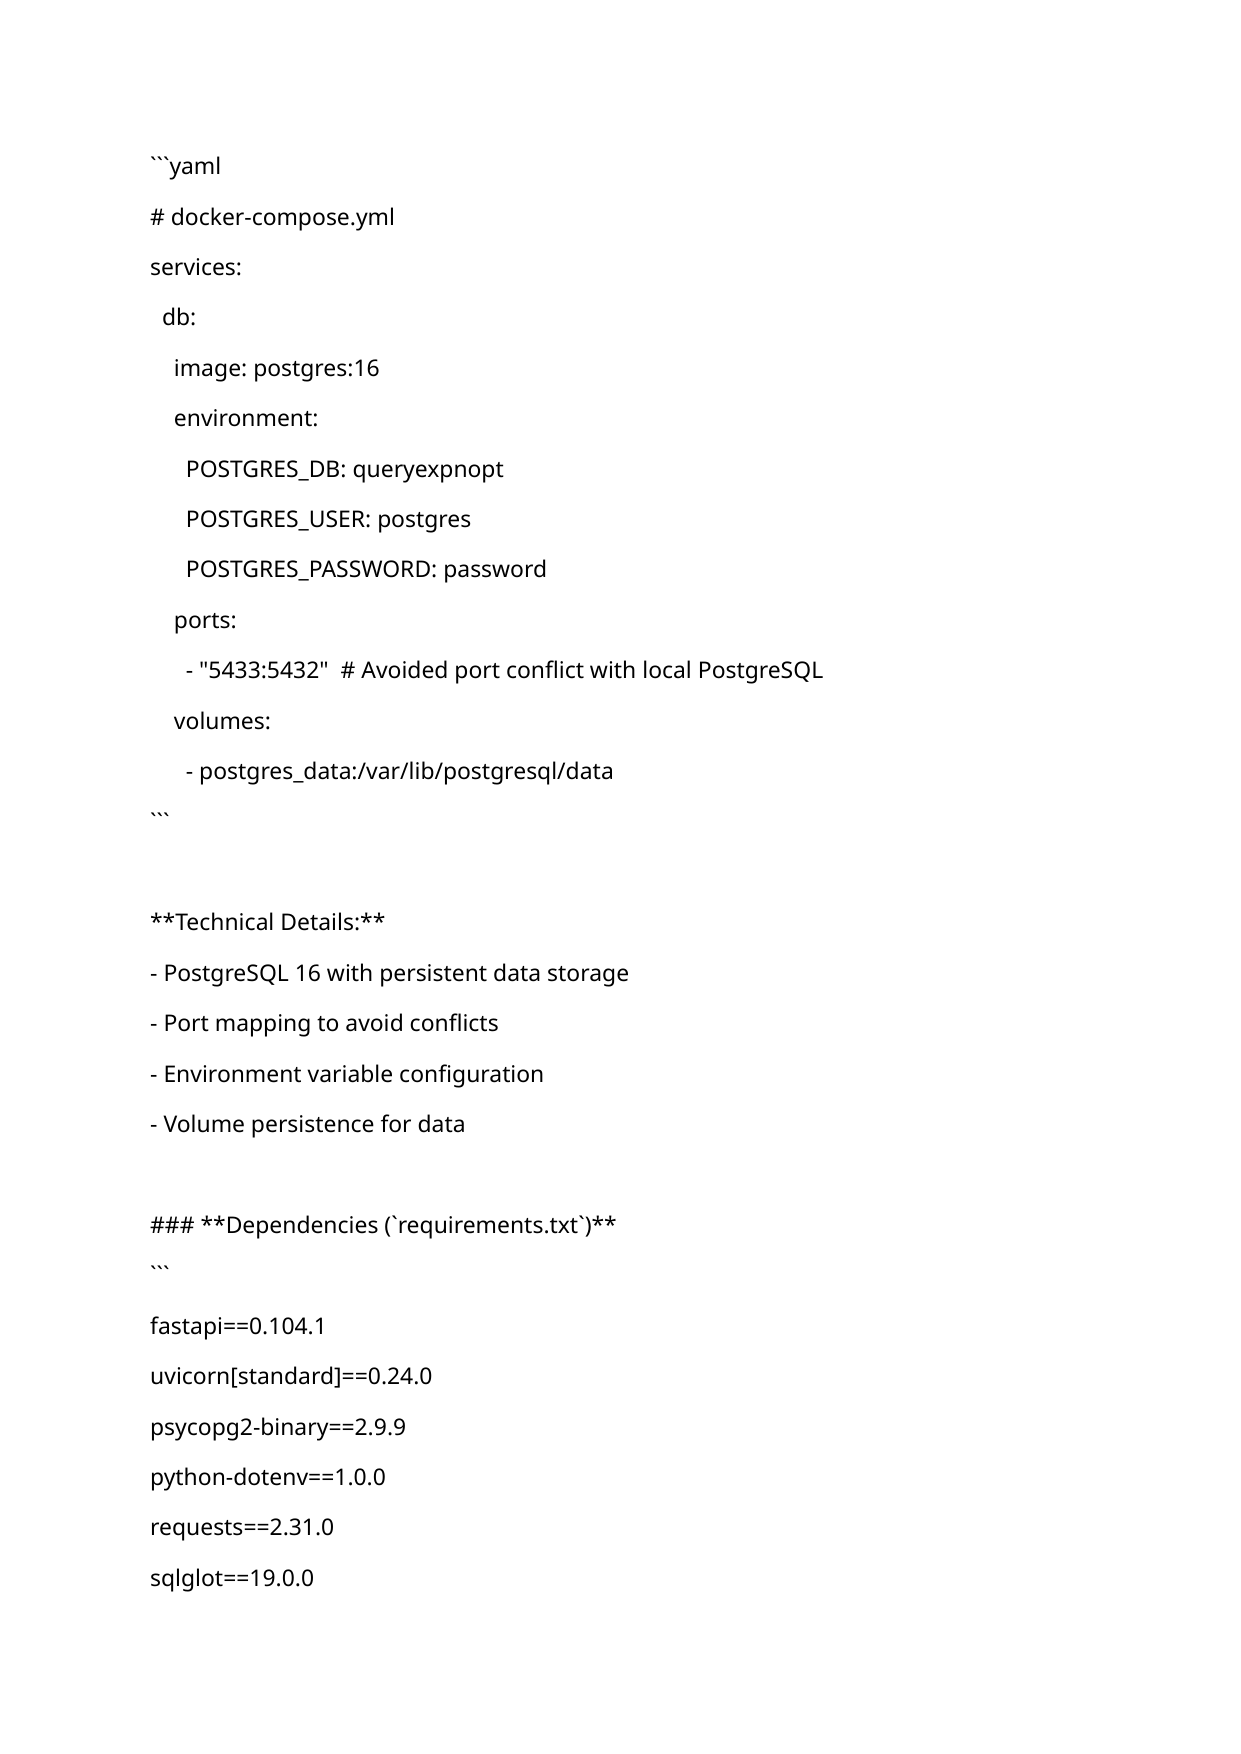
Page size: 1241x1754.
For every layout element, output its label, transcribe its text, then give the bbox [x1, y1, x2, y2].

text fastapi==0.104.1 [150, 1309, 1090, 1341]
text - postgres_data:/var/lib/postgresql/data [150, 755, 1090, 786]
text # docker-compose.yml [150, 200, 1090, 232]
text environment: [150, 402, 1090, 433]
text psycopg2-binary==2.9.9 [150, 1410, 1090, 1442]
text db: [150, 301, 1090, 332]
text ``` [150, 1259, 1090, 1290]
text **Technical Details:** [150, 906, 1090, 937]
text uvicorn[standard]==0.24.0 [150, 1360, 1090, 1391]
text image: postgres:16 [150, 352, 1090, 383]
text - Port mapping to avoid conflicts [150, 1007, 1090, 1038]
text POSTGRES_USER: postgres [150, 503, 1090, 534]
text ports: [150, 604, 1090, 635]
text python-dotenv==1.0.0 [150, 1461, 1090, 1492]
text ```yaml [150, 150, 1090, 181]
text - PostgreSQL 16 with persistent data storage [150, 957, 1090, 988]
text requests==2.31.0 [150, 1511, 1090, 1542]
text - "5433:5432" # Avoided port conflict with local PostgreSQL [150, 654, 1090, 685]
text POSTGRES_DB: queryexpnopt [150, 452, 1090, 484]
text sqlglot==19.0.0 [150, 1562, 1090, 1593]
text ``` [150, 805, 1090, 837]
text ### **Dependencies (`requirements.txt`)** [150, 1209, 1090, 1240]
text volumes: [150, 704, 1090, 736]
text - Volume persistence for data [150, 1108, 1090, 1139]
text - Environment variable configuration [150, 1057, 1090, 1089]
text services: [150, 251, 1090, 282]
text POSTGRES_PASSWORD: password [150, 553, 1090, 584]
